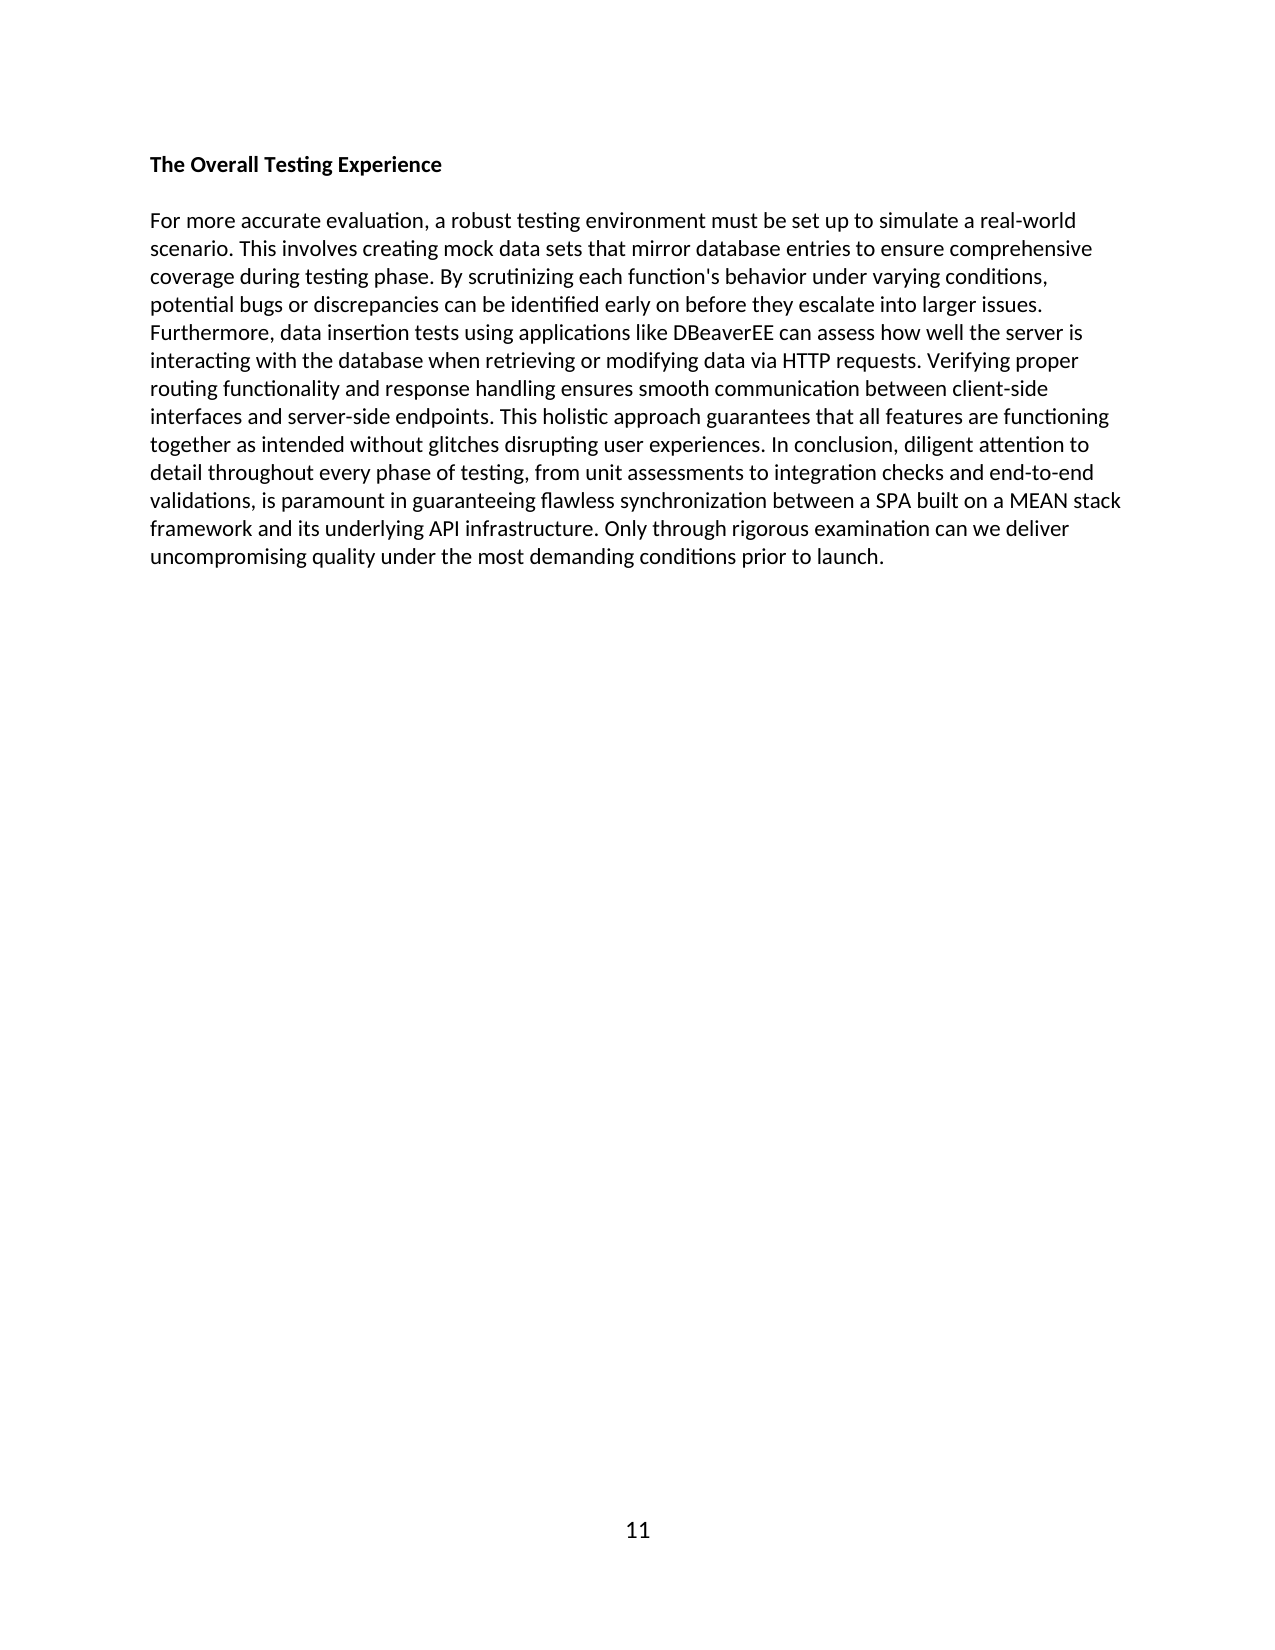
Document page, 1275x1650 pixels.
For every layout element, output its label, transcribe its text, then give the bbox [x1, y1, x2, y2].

text The Overall Testing Experience [150, 150, 1125, 178]
text For more accurate evaluation, a robust testing environment must be set up to simulate a real-world scenario. This involves creating mock data sets that mirror database entries to ensure comprehensive coverage during testing phase. By scrutinizing each function's behavior under varying conditions, potential bugs or discrepancies can be identified early on before they escalate into larger issues. Furthermore, data insertion tests using applications like DBeaverEE can assess how well the server is interacting with the database when retrieving or modifying data via HTTP requests. Verifying proper routing functionality and response handling ensures smooth communication between client-side interfaces and server-side endpoints. This holistic approach guarantees that all features are functioning together as intended without glitches disrupting user experiences. In conclusion, diligent attention to detail throughout every phase of testing, from unit assessments to integration checks and end-to-end validations, is paramount in guaranteeing flawless synchronization between a SPA built on a MEAN stack framework and its underlying API infrastructure. Only through rigorous examination can we deliver uncompromising quality under the most demanding conditions prior to launch. [150, 206, 1125, 570]
